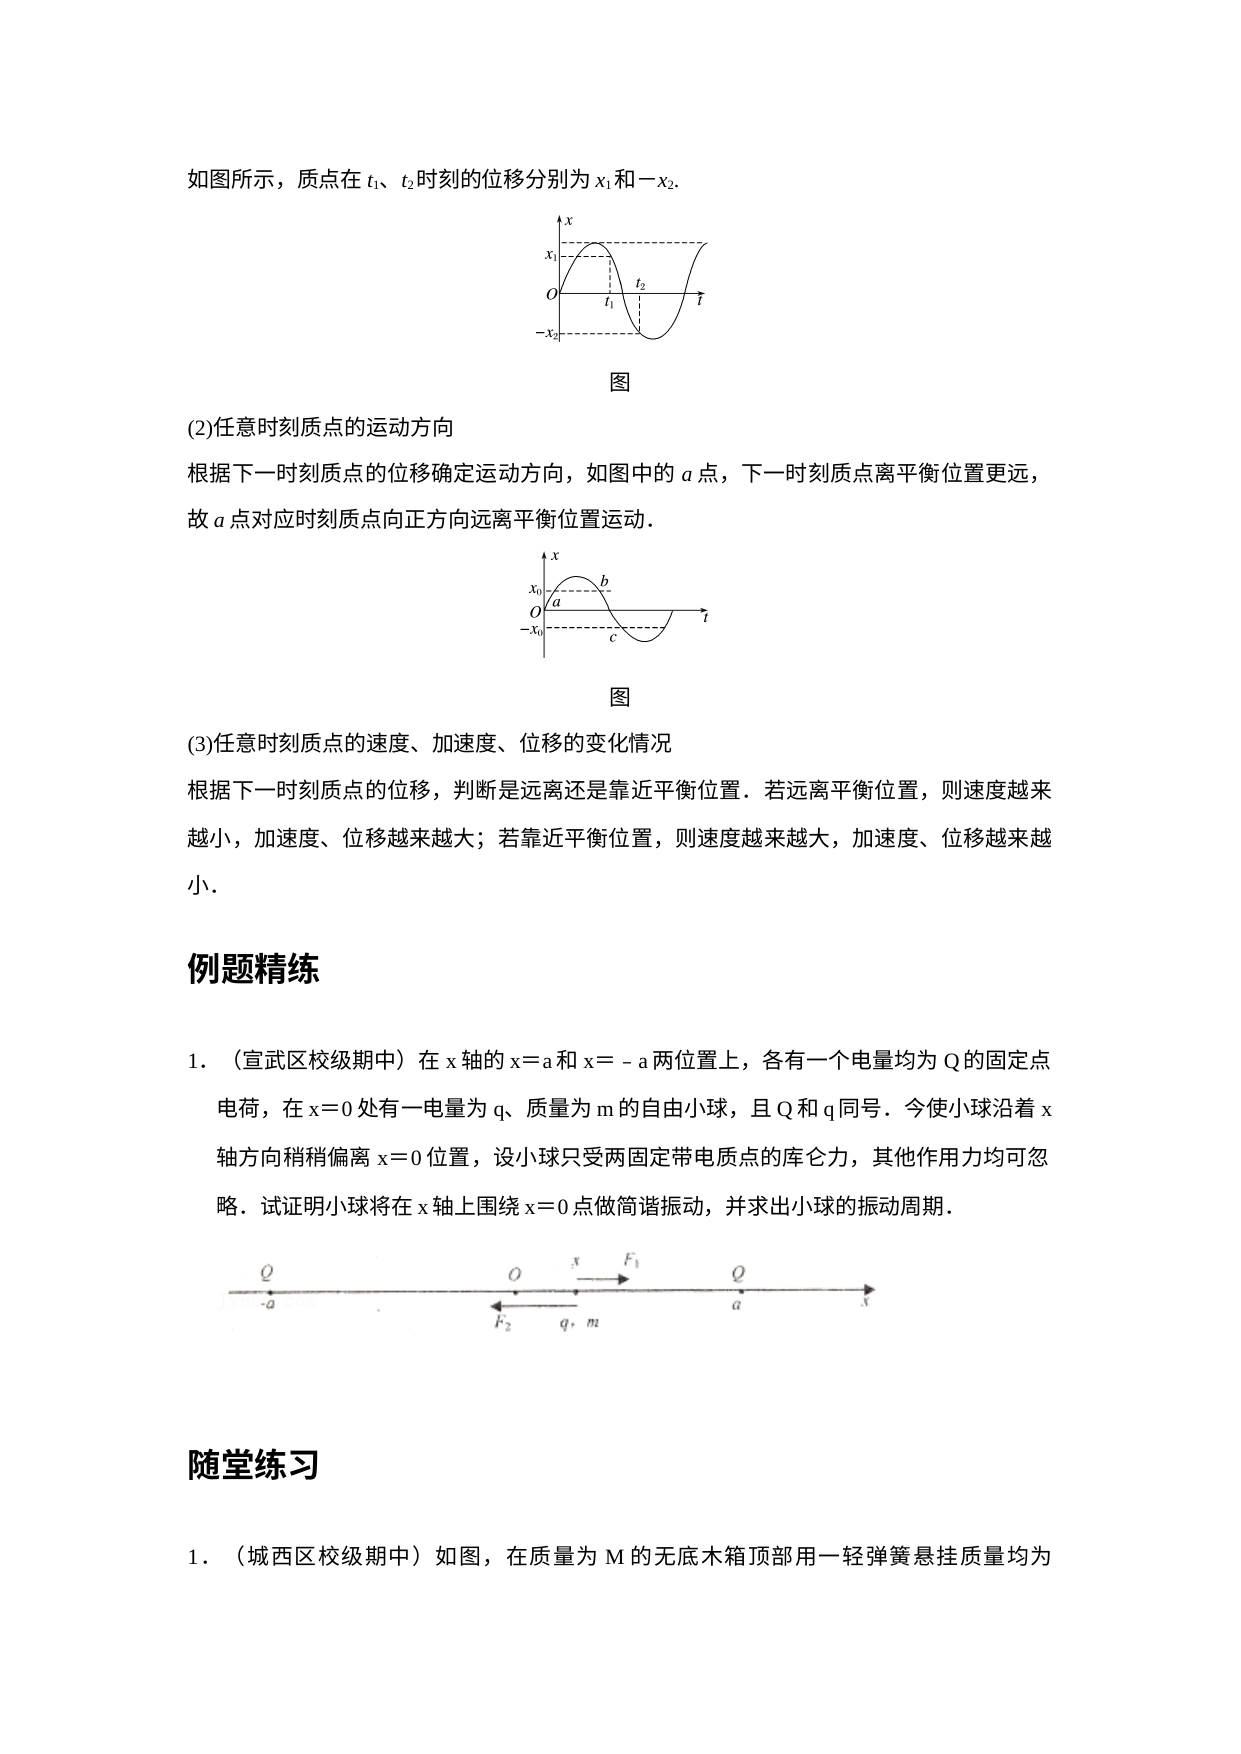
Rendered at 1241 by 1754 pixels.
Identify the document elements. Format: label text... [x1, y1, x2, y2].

subtitle 随堂练习 [187, 1439, 1053, 1487]
text 根据下一时刻质点的位移，判断是远离还是靠近平衡位置．若远离平衡位置，则速度越来越小，加速度、位移越来越大；若靠近平衡位置，则速度越来越大，加速度、位移越来越小． [187, 773, 1053, 900]
picture [216, 1236, 877, 1343]
text 1．（宣武区校级期中）在x轴的x＝a和x＝﹣a两位置上，各有一个电量均为Q的固定点电荷，在x＝0处有一电量为q、质量为m的自由小球，且Q和q同号．今使小球沿着x轴方向稍稍偏离x＝0位置，设小球只受两固定带电质点的库仑力，其他作用力均可忽略．试证明小球将在x轴上围绕x＝0点做简谐振动，并求出小球的振动周期． [187, 1042, 1053, 1221]
text (3)任意时刻质点的速度、加速度、位移的变化情况 [187, 726, 1053, 757]
text 根据下一时刻质点的位移确定运动方向，如图中的a点，下一时刻质点离平衡位置更远，故a点对应时刻质点向正方向远离平衡位置运动． [187, 456, 1053, 534]
subtitle 例题精练 [187, 943, 1053, 991]
text 如图所示，质点在t1、t2时刻的位移分别为x1和－x2. [187, 162, 1053, 194]
text 图 [187, 680, 1053, 712]
picture [532, 207, 708, 352]
picture [513, 547, 728, 667]
text (2)任意时刻质点的运动方向 [187, 410, 1053, 442]
text 图 [187, 364, 1053, 396]
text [187, 1538, 1053, 1571]
